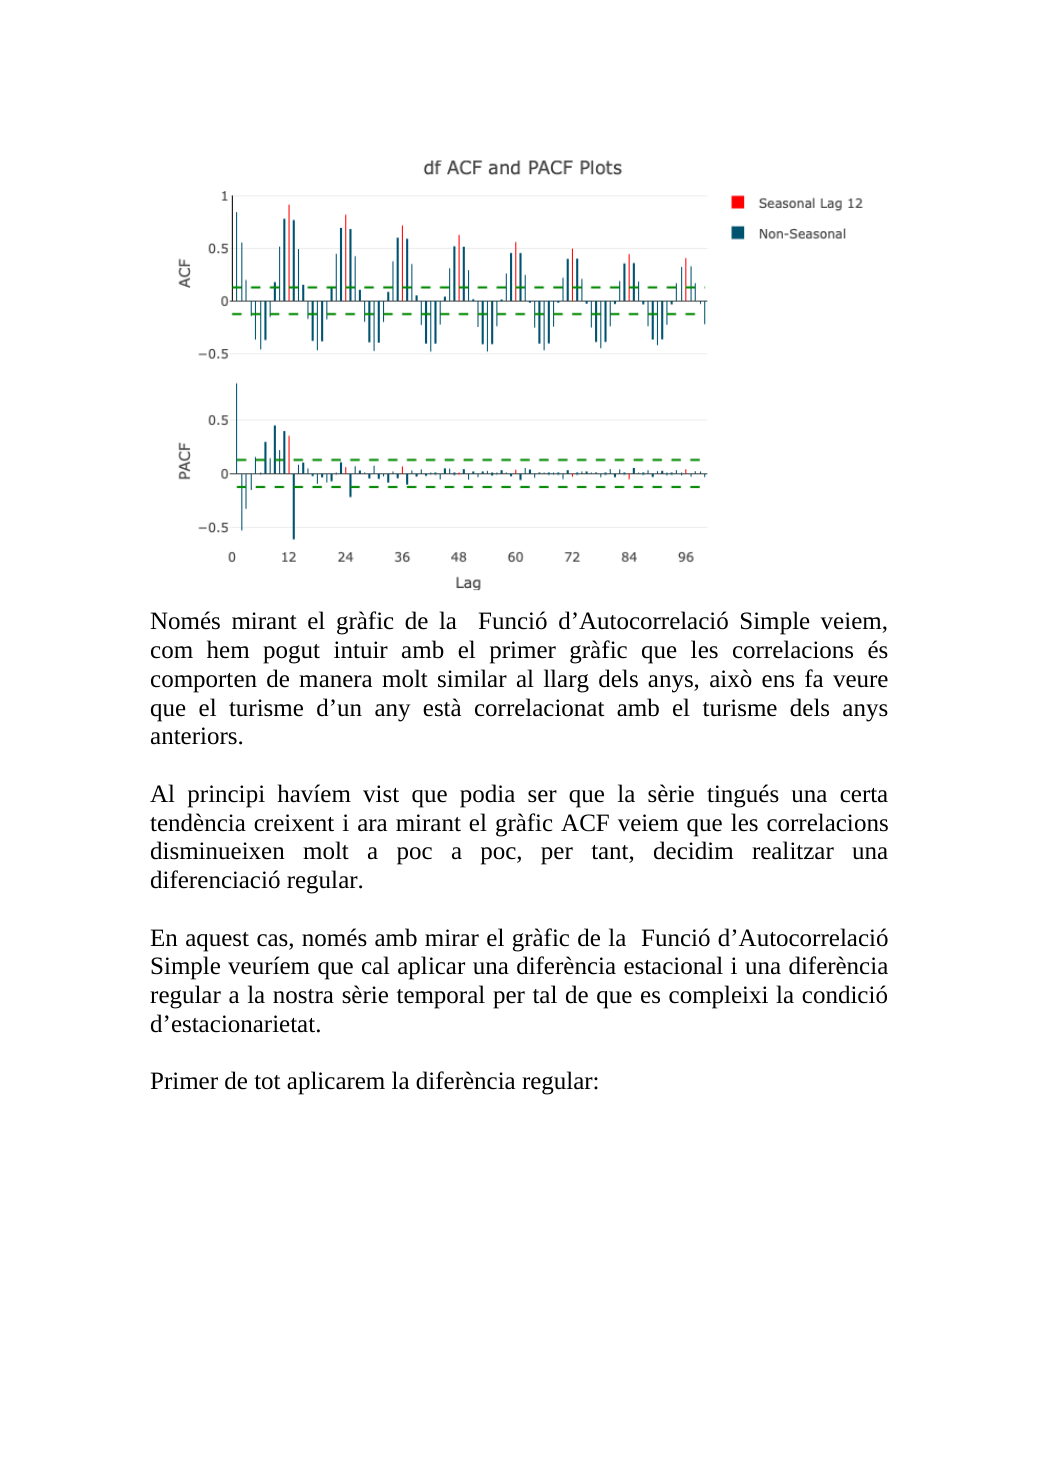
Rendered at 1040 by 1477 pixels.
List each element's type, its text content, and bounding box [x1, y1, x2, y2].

text Al principi havíem vist que podia ser que la sèrie tingués una certa tendència creixent i ara mirant el gràfic ACF veiem que les correlacions disminueixen molt a poc a poc, per tant, decidim realitzar una diferenciació regular. [150, 779, 889, 894]
text Primer de tot aplicarem la diferència regular: [150, 1066, 889, 1095]
text Només mirant el gràfic de la Funció d’Autocorrelació Simple veiem, com hem pogut intuir amb el primer gràfic que les correlacions és comporten de manera molt similar al llarg dels anys, això ens fa veure que el turisme d’un any està correlacionat amb el turisme dels anys anteriors. [150, 607, 889, 750]
text En aquest cas, només amb mirar el gràfic de la Funció d’Autocorrelació Simple veuríem que cal aplicar una diferència estacional i una diferència regular a la nostra sèrie temporal per tal de que es compleixi la condició d’estacionarietat. [150, 923, 889, 1038]
picture [150, 150, 890, 607]
